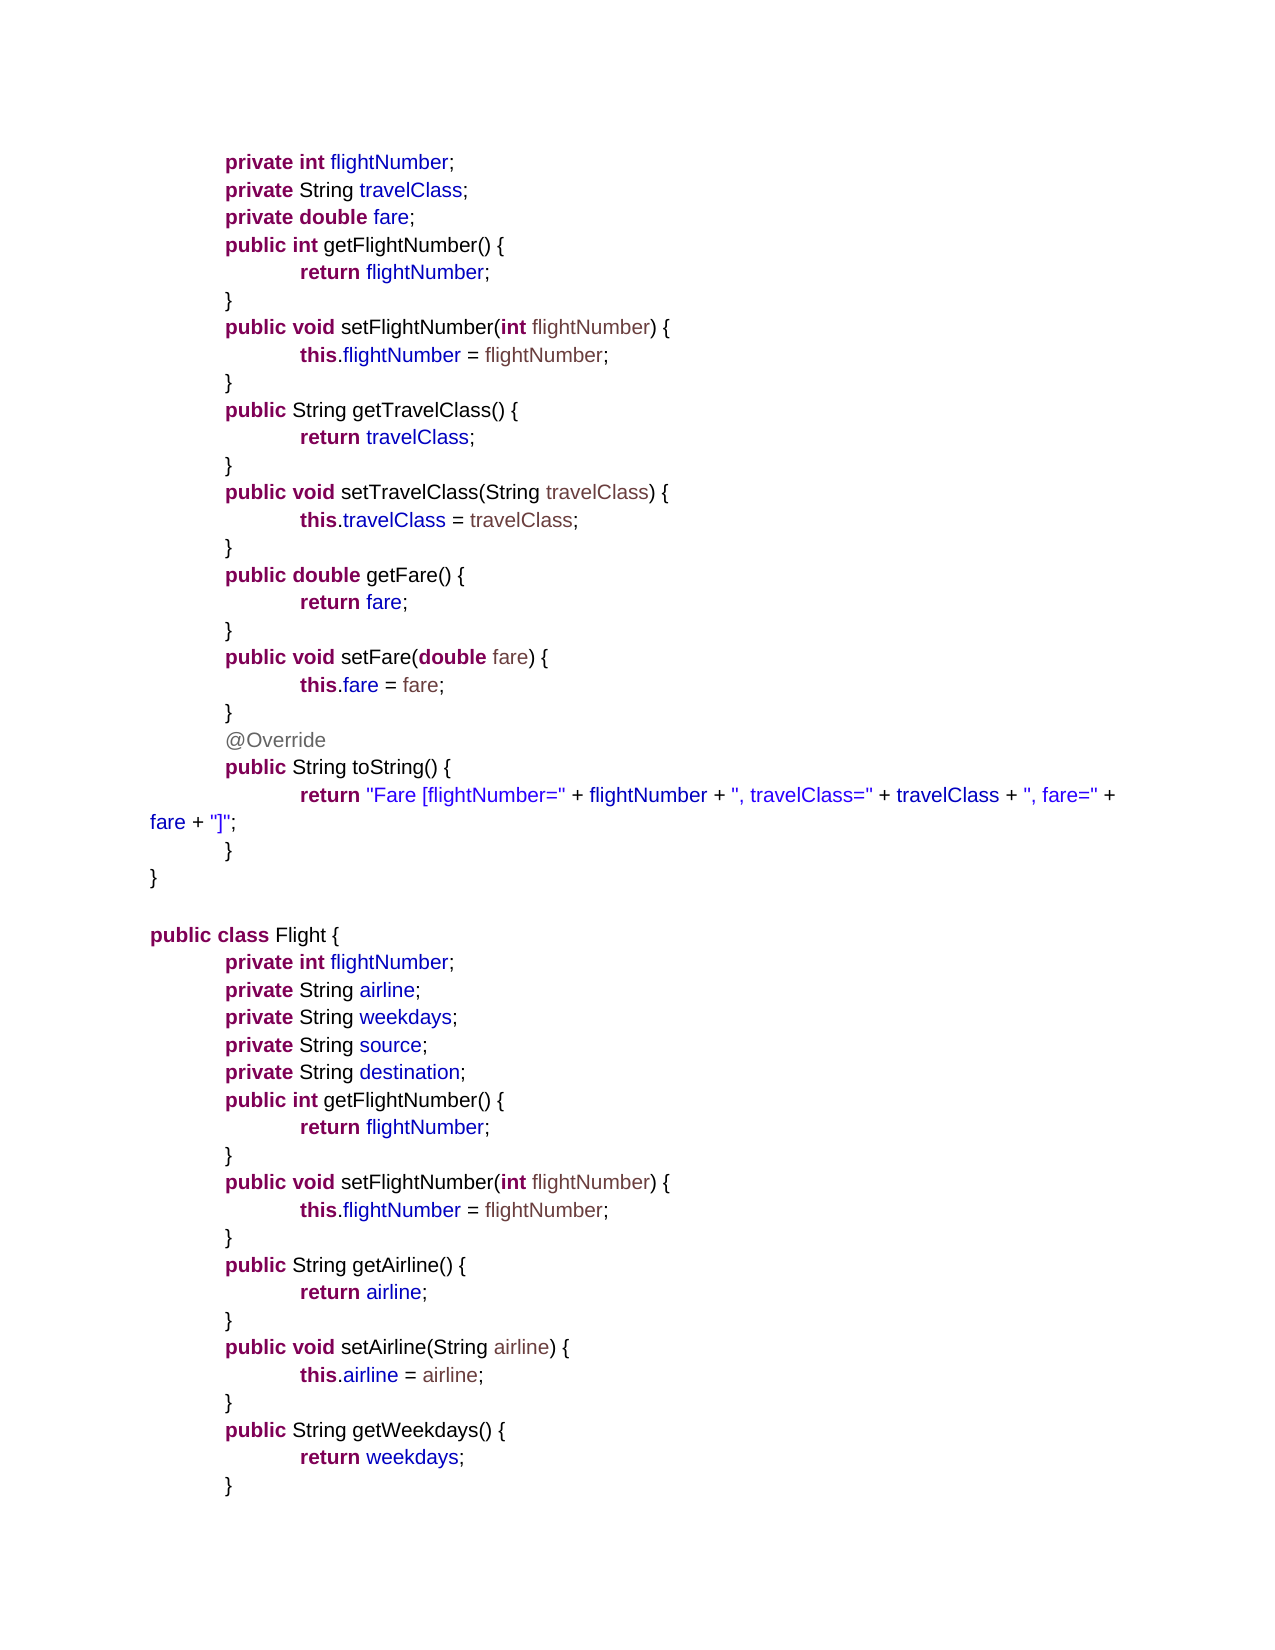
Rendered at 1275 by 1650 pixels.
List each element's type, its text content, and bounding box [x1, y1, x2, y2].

text return flightNumber; [150, 1115, 1125, 1139]
text return weekdays; [150, 1445, 1125, 1469]
text public String getAirline() { [150, 1253, 1125, 1277]
text } [150, 370, 1125, 394]
text return "Fare [flightNumber=" + flightNumber + ", travelClass=" + travelClass + ", fare=" + fare + "]"; [150, 782, 1125, 834]
text public void setTravelClass(String travelClass) { [150, 480, 1125, 504]
text public double getFare() { [150, 562, 1125, 586]
text this.flightNumber = flightNumber; [150, 342, 1125, 366]
text public String getWeekdays() { [150, 1418, 1125, 1442]
text public String getTravelClass() { [150, 397, 1125, 421]
text private int flightNumber; [150, 150, 1125, 174]
text public int getFlightNumber() { [150, 232, 1125, 256]
text public void setAirline(String airline) { [150, 1335, 1125, 1359]
text private String source; [150, 1033, 1125, 1057]
text public int getFlightNumber() { [150, 1088, 1125, 1112]
text } [150, 617, 1125, 641]
text } [150, 1390, 1125, 1414]
text } [150, 1143, 1125, 1167]
text } [150, 1225, 1125, 1249]
text return fare; [150, 590, 1125, 614]
text } [150, 452, 1125, 476]
text private String destination; [150, 1060, 1125, 1084]
text @Override [150, 727, 1125, 751]
text public String toString() { [150, 755, 1125, 779]
text this.airline = airline; [150, 1363, 1125, 1387]
text this.fare = fare; [150, 672, 1125, 696]
text public void setFlightNumber(int flightNumber) { [150, 315, 1125, 339]
text private int flightNumber; [150, 950, 1125, 974]
text private String airline; [150, 978, 1125, 1002]
text } [150, 1308, 1125, 1332]
text private String travelClass; [150, 177, 1125, 201]
text } [150, 865, 1125, 889]
text } [150, 700, 1125, 724]
text this.travelClass = travelClass; [150, 507, 1125, 531]
text return travelClass; [150, 425, 1125, 449]
text this.flightNumber = flightNumber; [150, 1198, 1125, 1222]
text return flightNumber; [150, 260, 1125, 284]
text return airline; [150, 1280, 1125, 1304]
text public class Flight { [150, 923, 1125, 947]
text private double fare; [150, 205, 1125, 229]
text public void setFlightNumber(int flightNumber) { [150, 1170, 1125, 1194]
text private String weekdays; [150, 1005, 1125, 1029]
text } [150, 535, 1125, 559]
text public void setFare(double fare) { [150, 645, 1125, 669]
text } [150, 287, 1125, 311]
text } [150, 837, 1125, 861]
text } [150, 1473, 1125, 1497]
